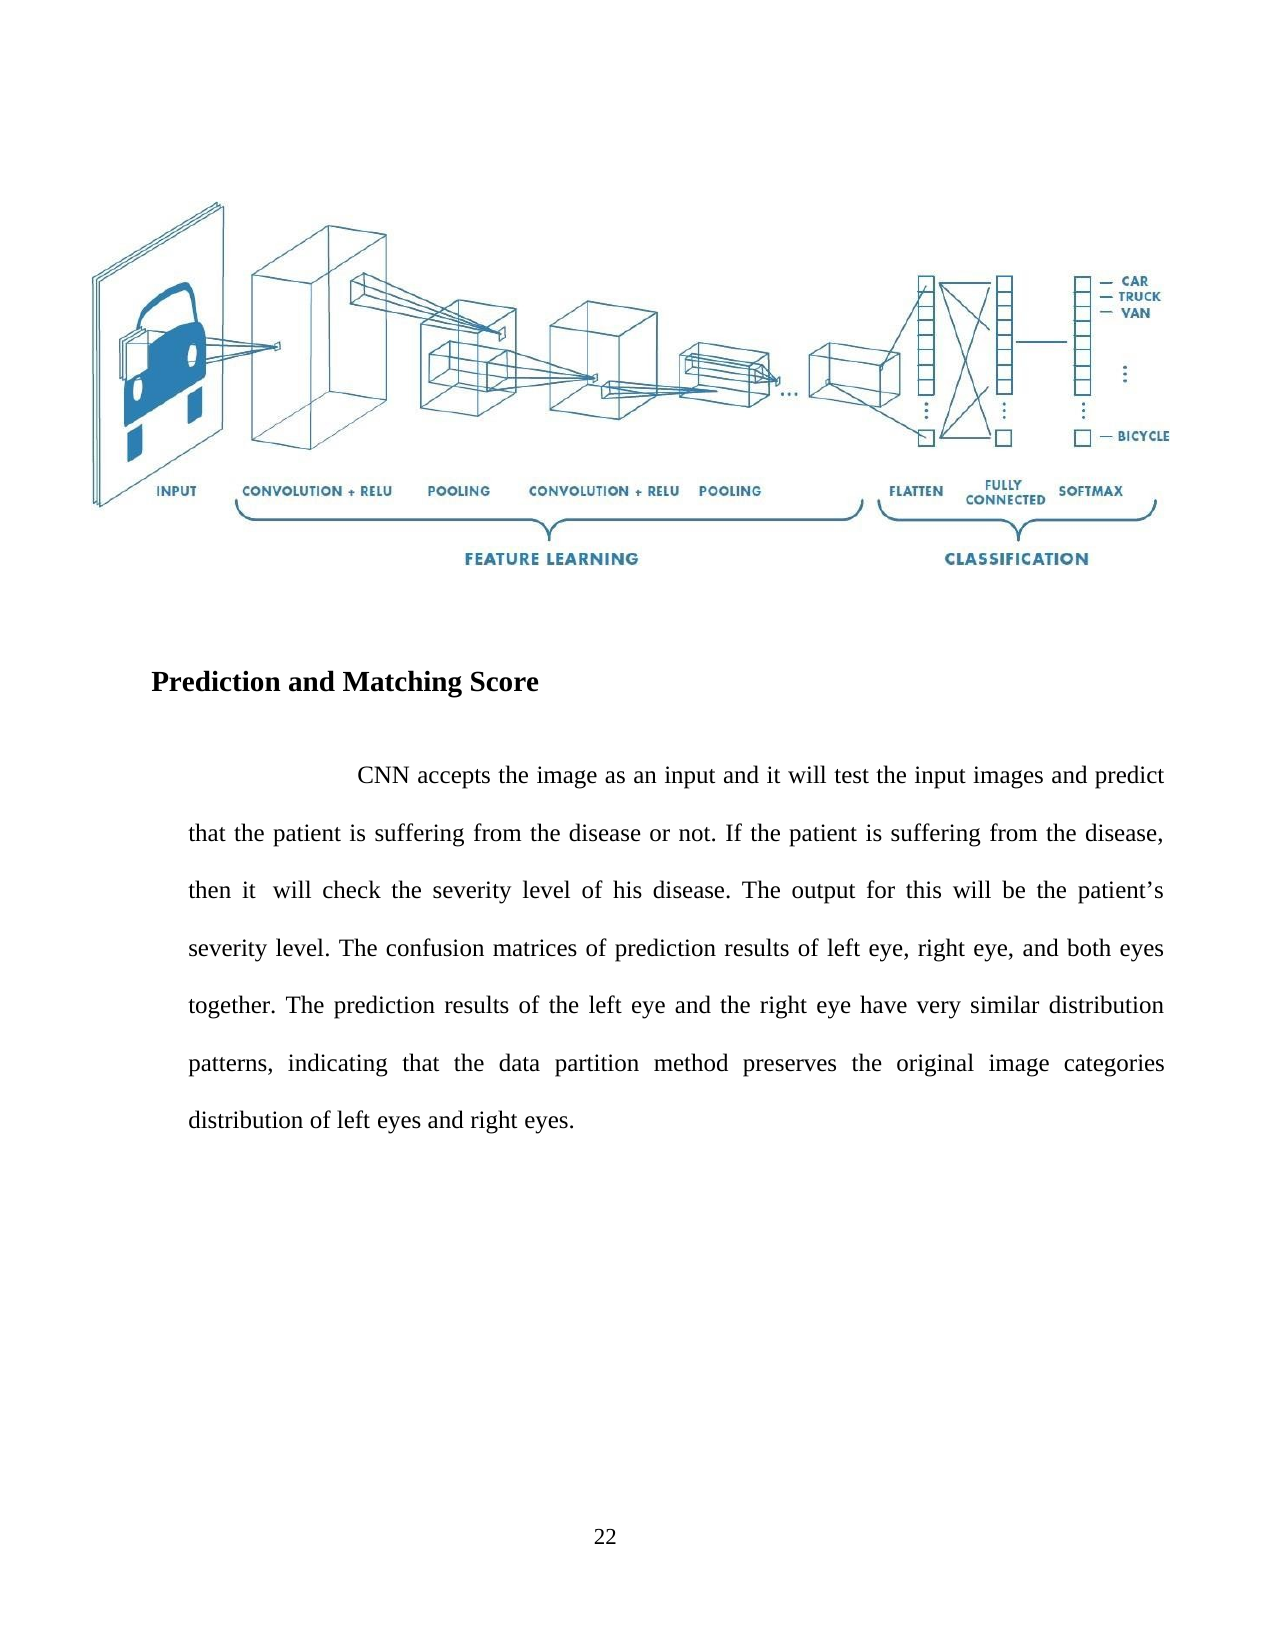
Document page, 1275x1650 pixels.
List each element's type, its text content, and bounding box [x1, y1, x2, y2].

text CNN accepts the image as an input and it will test the input images and predict that the patient is suffering from the disease or not. If the patient is suffering from the disease, then it will check the severity level of his disease. The output for this will be the patient’s severity level. The confusion matrices of prediction results of left eye, right eye, and both eyes together. The prediction results of the left eye and the right eye have very similar distribution patterns, indicating that the data partition method preserves the original image categories distribution of left eyes and right eyes. [188, 760, 1165, 1134]
picture [91, 201, 1170, 566]
subtitle Prediction and Matching Score [151, 664, 1262, 697]
